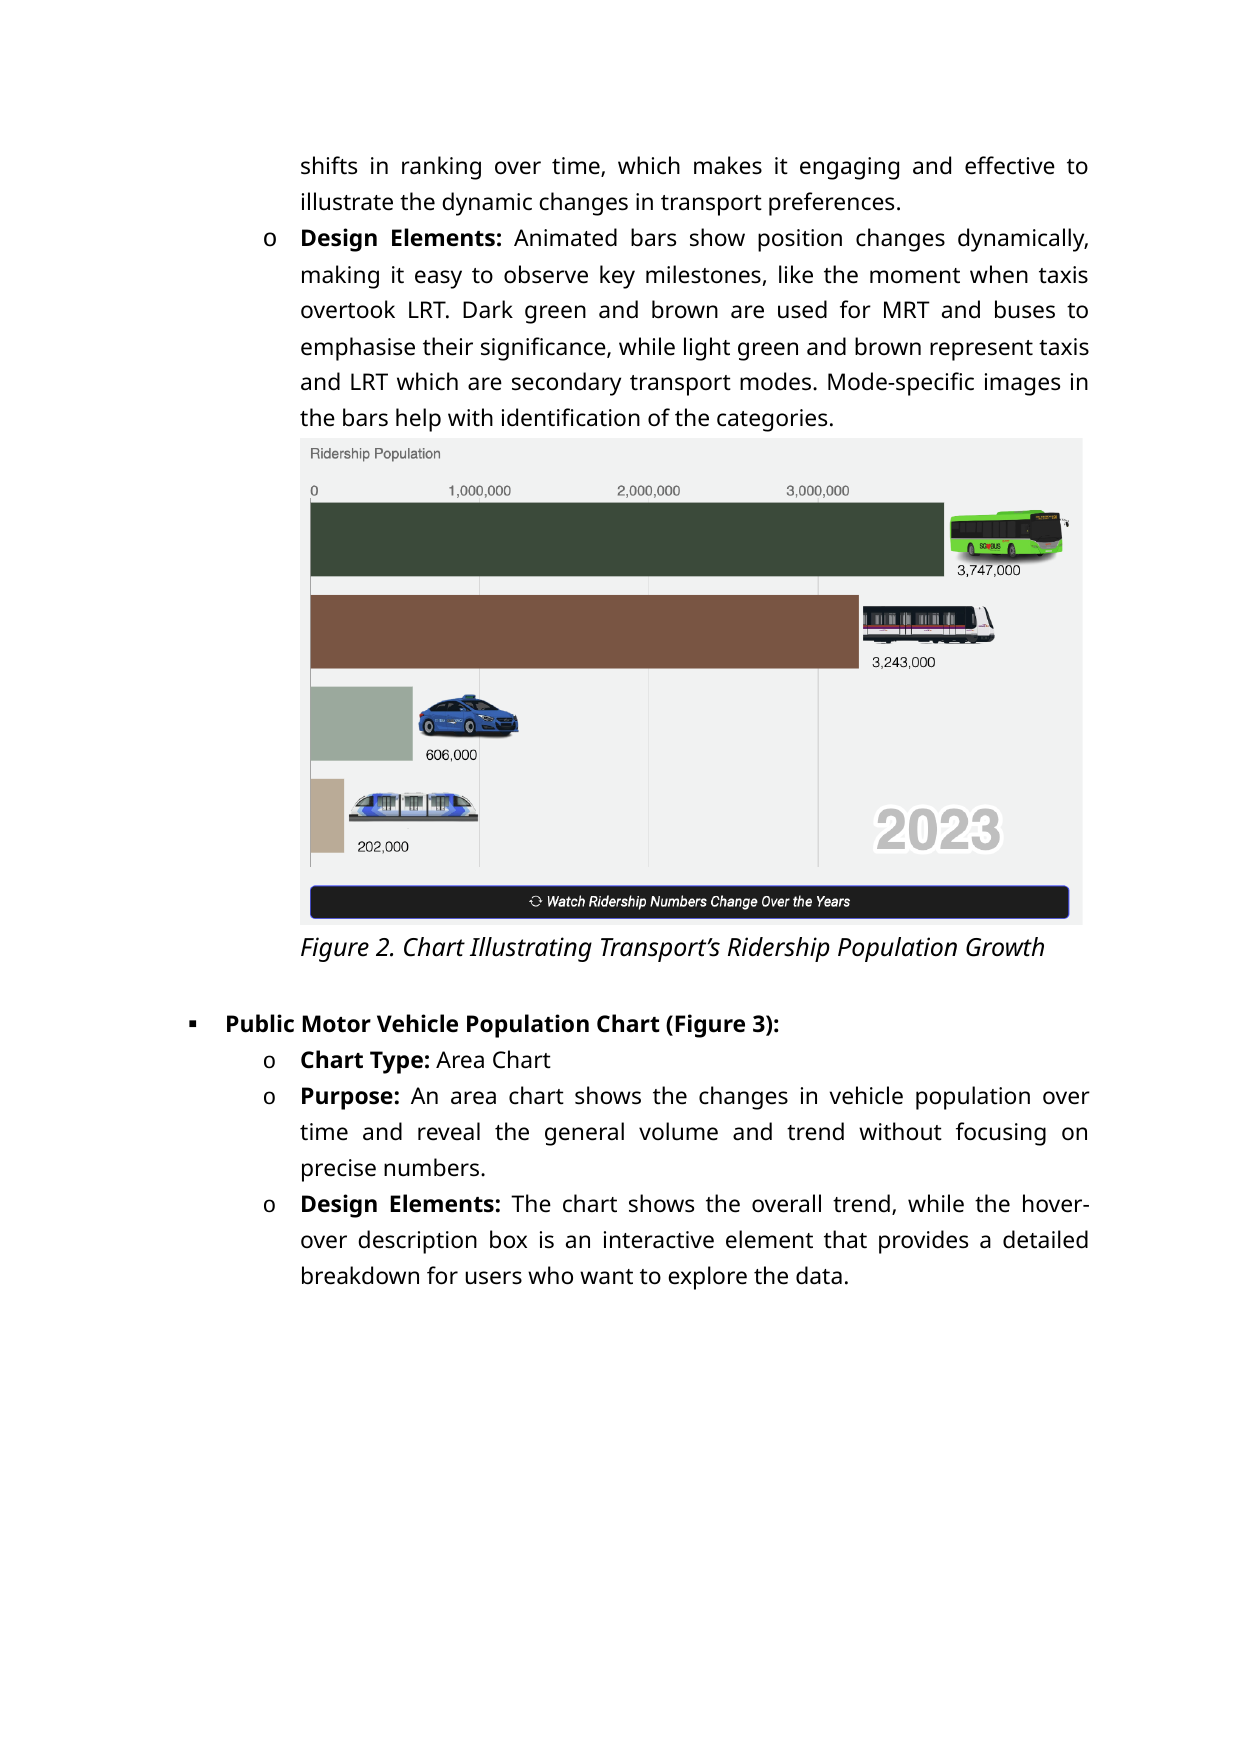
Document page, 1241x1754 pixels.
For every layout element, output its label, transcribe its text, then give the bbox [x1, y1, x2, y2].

picture [300, 438, 1083, 925]
list Figure 2. Chart Illustrating Transport’s Ridership Population Growth [300, 929, 1090, 963]
list Design Elements: The chart shows the overall trend, while the hover-over description box is an interactive element that provides a detailed breakdown for users who want to explore the data. [262, 1188, 1090, 1291]
list Design Elements: Animated bars show position changes dynamically, making it easy to observe key milestones, like the moment when taxis overtook LRT. Dark green and brown are used for MRT and buses to emphasise their significance, while light green and brown represent taxis and LRT which are secondary transport modes. Mode-specific images in the bars help with identification of the categories. [262, 222, 1090, 433]
list Public Motor Vehicle Population Chart (Figure 3): [187, 1008, 1090, 1039]
list Purpose: An area chart shows the changes in vehicle population over time and reveal the general volume and trend without focusing on precise numbers. [262, 1080, 1090, 1183]
list Chart Type: Area Chart [262, 1044, 1090, 1075]
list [262, 150, 1090, 217]
